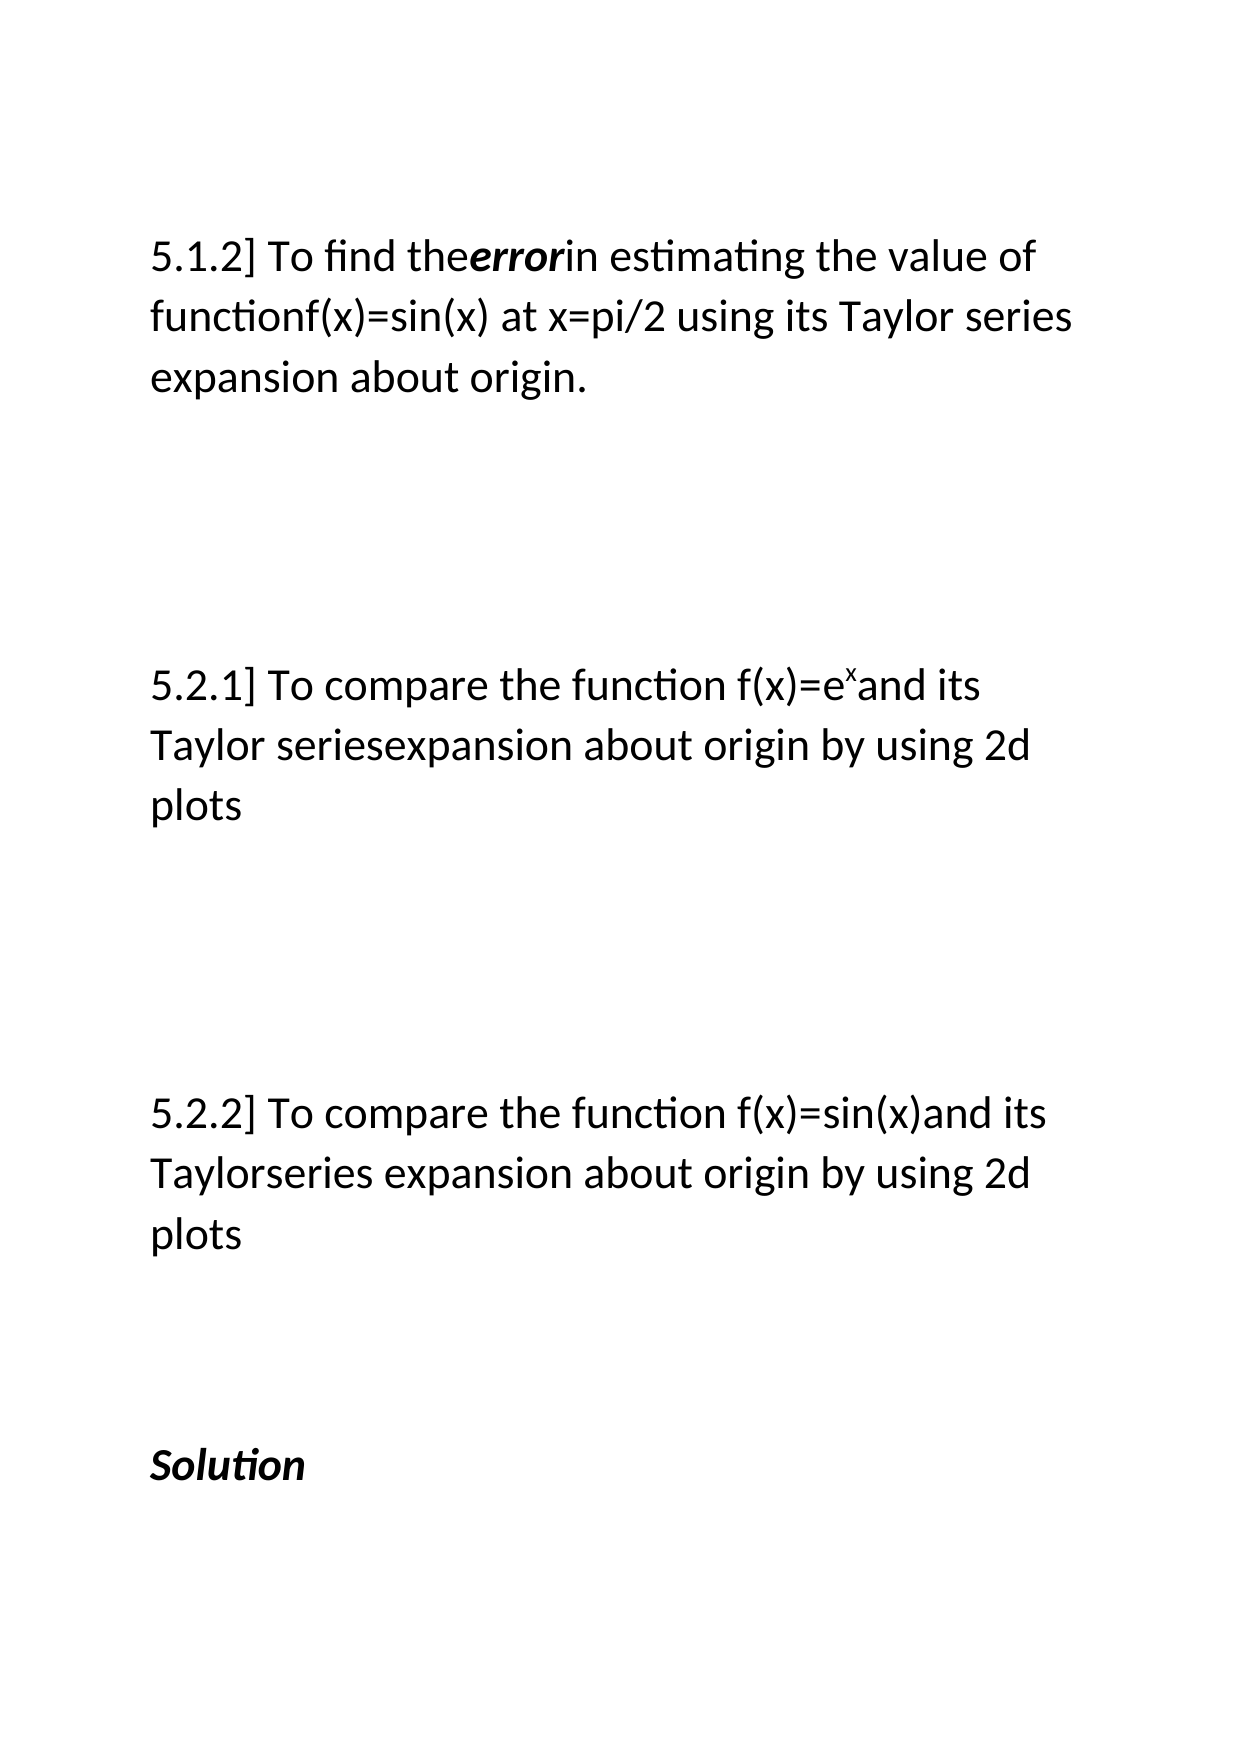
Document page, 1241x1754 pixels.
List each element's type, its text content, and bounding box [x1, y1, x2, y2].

text Solution [150, 1436, 1090, 1492]
text 5.1.2] To find theerrorin estimating the value of functionf(x)=sin(x) at x=pi/2 using its Taylor series expansion about origin. [150, 227, 1090, 403]
text 5.2.1] To compare the function f(x)=exand its Taylor seriesexpansion about origin by using 2d plots [150, 656, 1090, 832]
text 5.2.2] To compare the function f(x)=sin(x)and its Taylorseries expansion about origin by using 2d plots [150, 1084, 1090, 1261]
